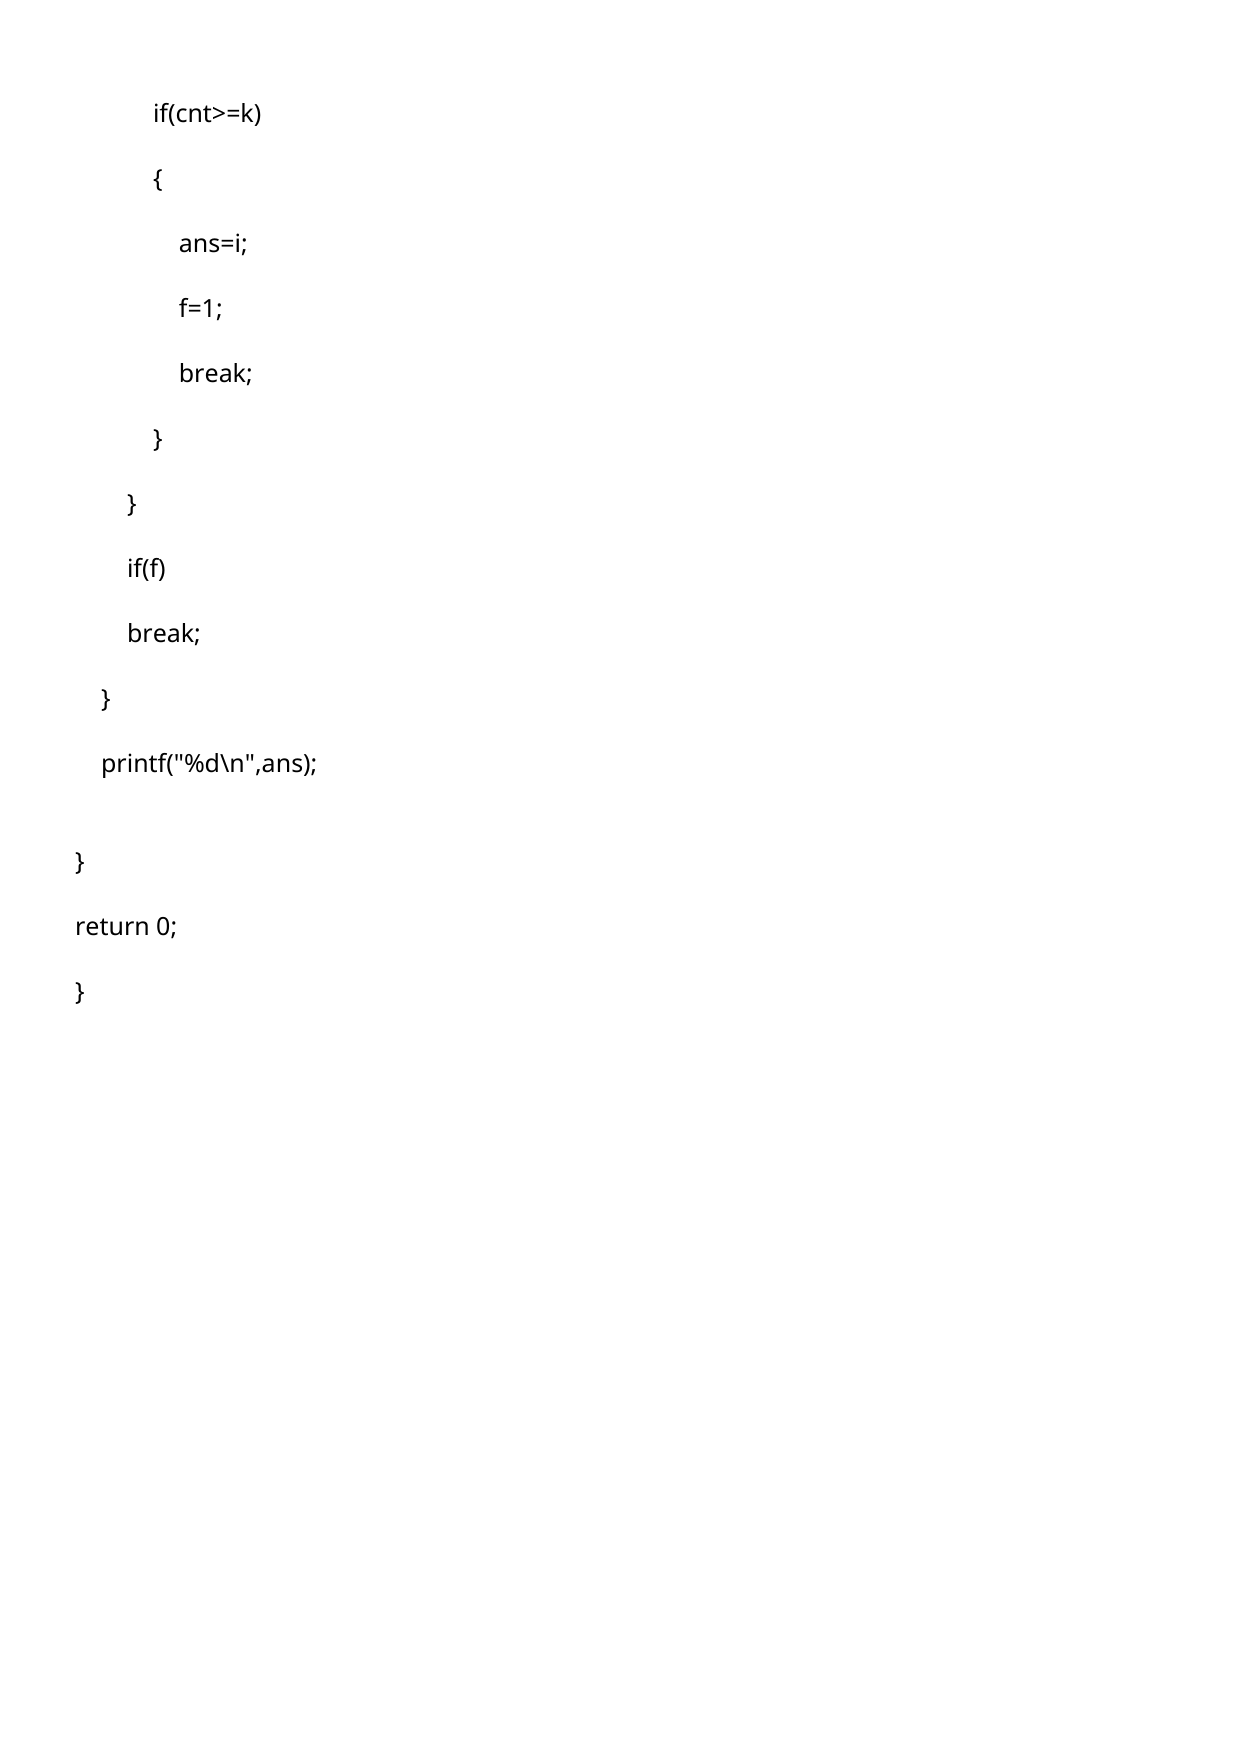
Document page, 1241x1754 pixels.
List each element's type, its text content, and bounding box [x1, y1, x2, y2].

text } [75, 828, 1165, 893]
text } [75, 958, 1165, 1023]
text { [75, 146, 1165, 211]
text return 0; [75, 893, 1165, 958]
text } [75, 471, 1165, 536]
text break; [75, 601, 1165, 666]
text ans=i; [75, 211, 1165, 276]
text break; [75, 341, 1165, 406]
text } [75, 666, 1165, 731]
text printf("%d\n",ans); [75, 731, 1165, 796]
text if(cnt>=k) [75, 81, 1165, 146]
text f=1; [75, 276, 1165, 341]
text if(f) [75, 536, 1165, 601]
text } [75, 406, 1165, 471]
